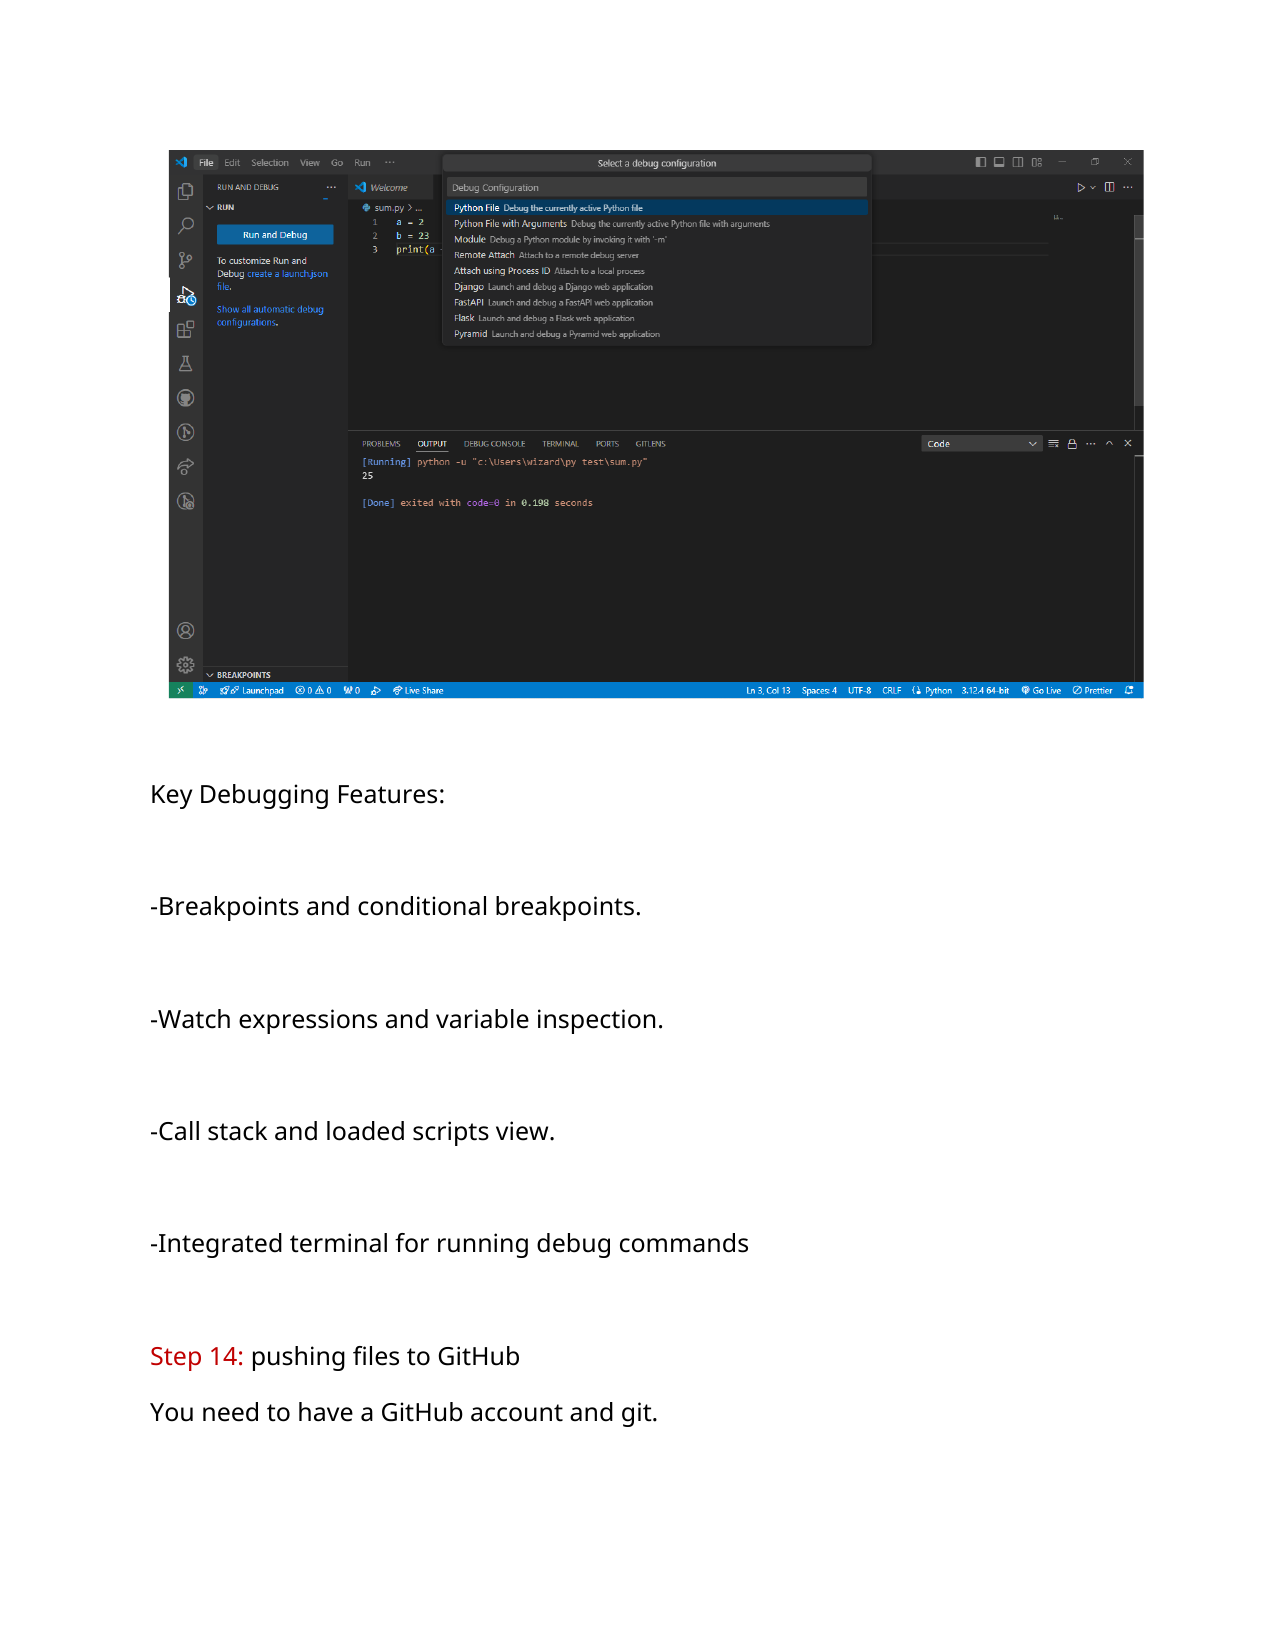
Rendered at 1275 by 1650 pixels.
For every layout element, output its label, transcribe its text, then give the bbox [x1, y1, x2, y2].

text Step 14: pushing files to GitHub [150, 1338, 1125, 1372]
text -Integrated terminal for running debug commands [150, 1226, 1125, 1260]
text Key Debugging Features: [150, 777, 1125, 811]
text -Watch expressions and variable inspection. [150, 1001, 1125, 1035]
text You need to have a GitHub account and git. [150, 1394, 1125, 1428]
text -Breakpoints and conditional breakpoints. [150, 889, 1125, 923]
text -Call stack and loaded scripts view. [150, 1113, 1125, 1148]
